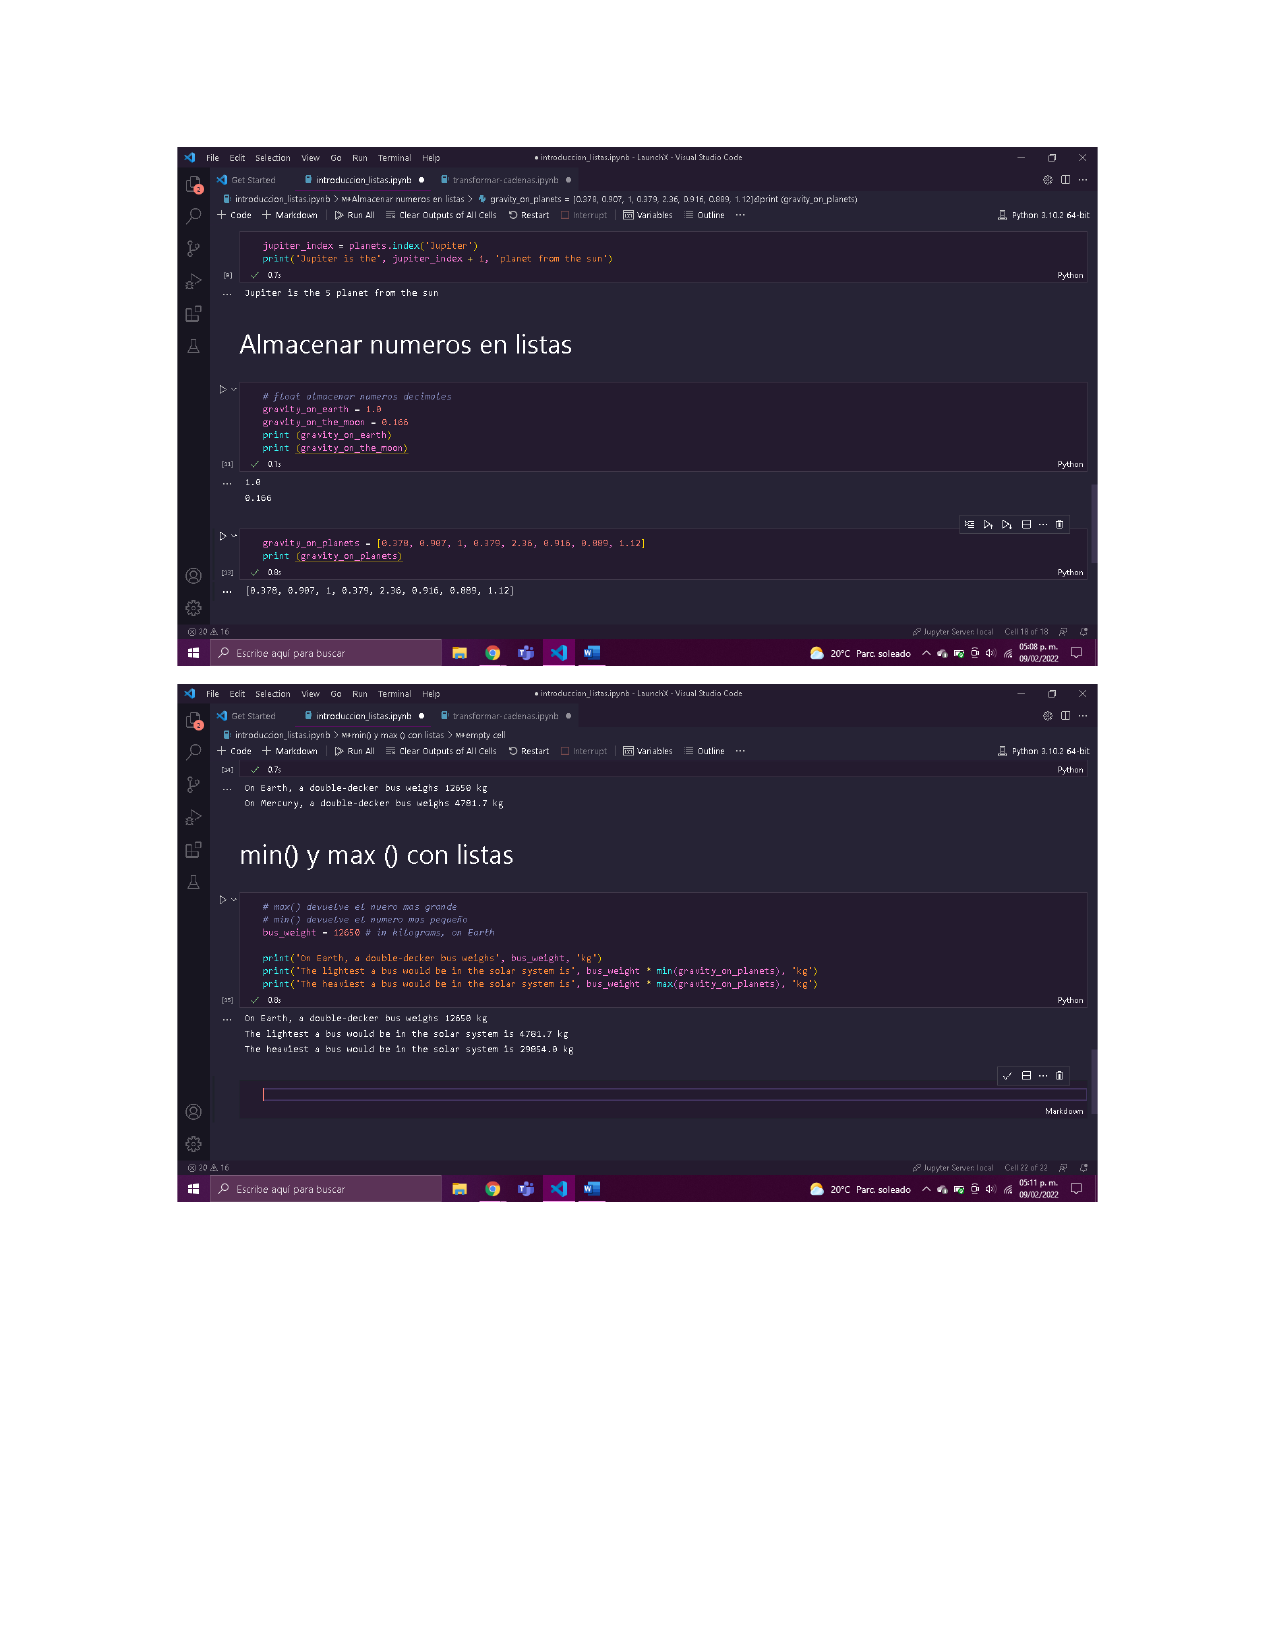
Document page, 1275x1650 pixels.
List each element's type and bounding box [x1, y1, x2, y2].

picture [177, 147, 1098, 666]
picture [177, 684, 1098, 1202]
